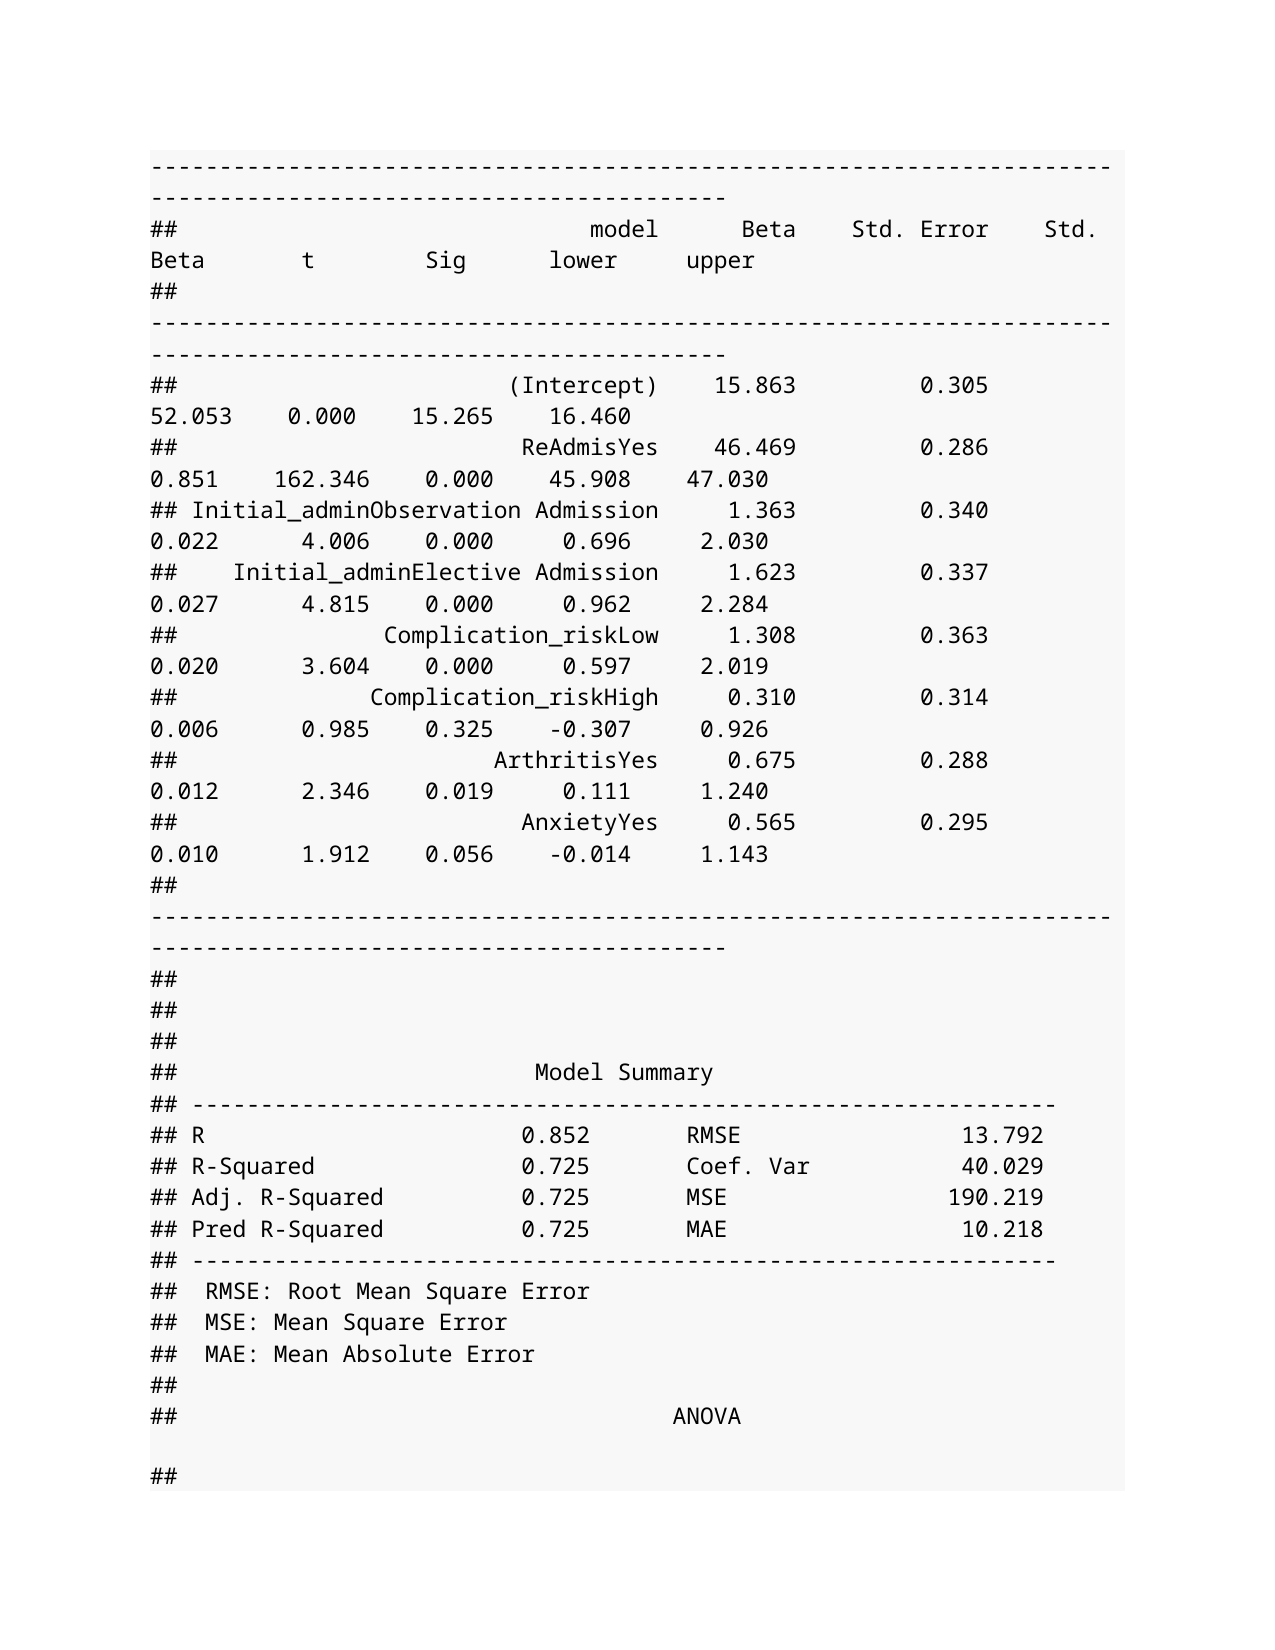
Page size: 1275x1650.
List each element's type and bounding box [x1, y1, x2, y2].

text [150, 150, 1125, 1491]
